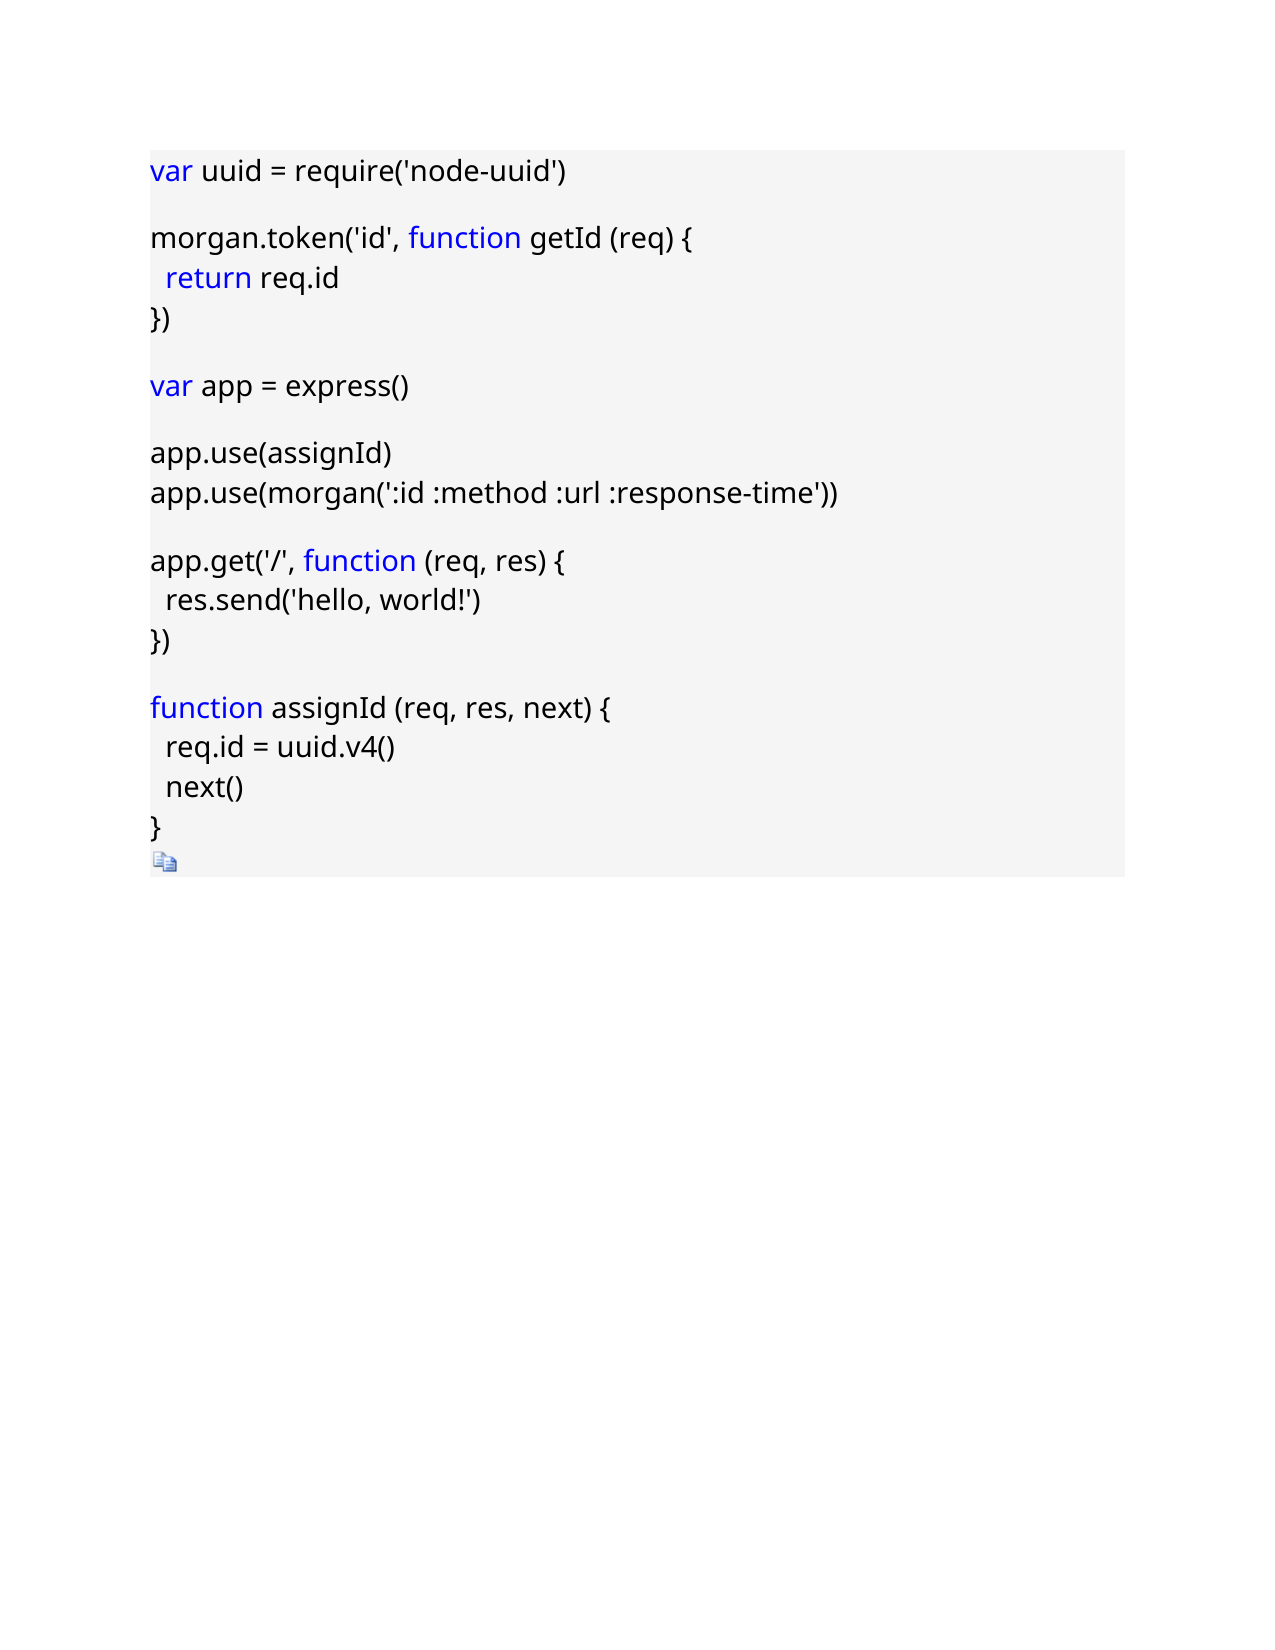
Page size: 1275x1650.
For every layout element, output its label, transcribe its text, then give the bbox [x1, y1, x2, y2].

text function assignId (req, res, next) { [150, 687, 1125, 727]
text } [150, 806, 1125, 846]
text var uuid = require('node-uuid') [150, 150, 1125, 190]
text }) [150, 297, 1125, 337]
text morgan.token('id', function getId (req) { [150, 218, 1125, 257]
text app.use(assignId) [150, 432, 1125, 472]
text res.send('hello, world!') [150, 579, 1125, 619]
text app.use(morgan(':id :method :url :response-time')) [150, 472, 1125, 512]
text req.id = uuid.v4() [150, 727, 1125, 766]
text next() [150, 766, 1125, 806]
text app.get('/', function (req, res) { [150, 540, 1125, 579]
picture [150, 845, 182, 877]
text var app = express() [150, 365, 1125, 404]
text }) [150, 619, 1125, 659]
text return req.id [150, 257, 1125, 297]
